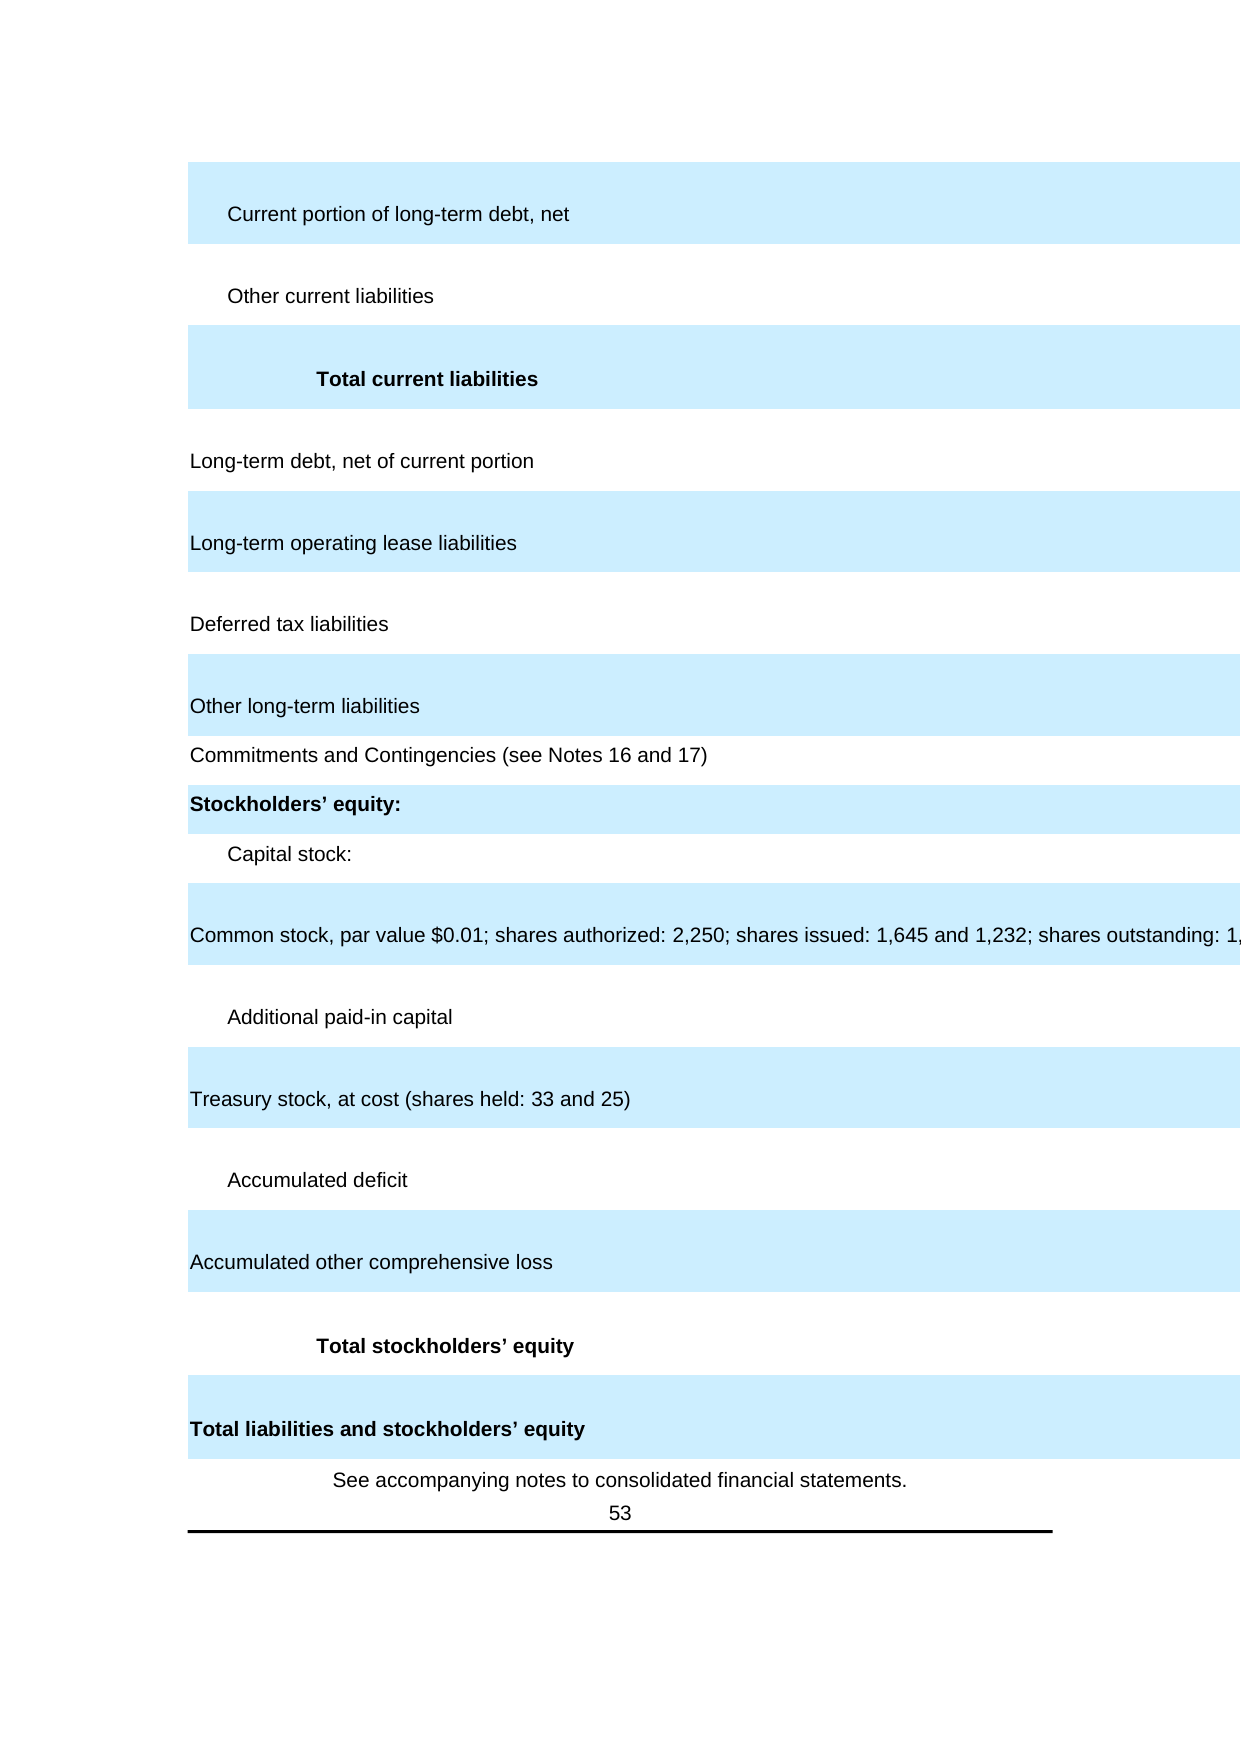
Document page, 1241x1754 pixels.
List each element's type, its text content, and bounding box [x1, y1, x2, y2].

text See accompanying notes to consolidated financial statements. [187, 1464, 1053, 1496]
text 53 [187, 1496, 1053, 1529]
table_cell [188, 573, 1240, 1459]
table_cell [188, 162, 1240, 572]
